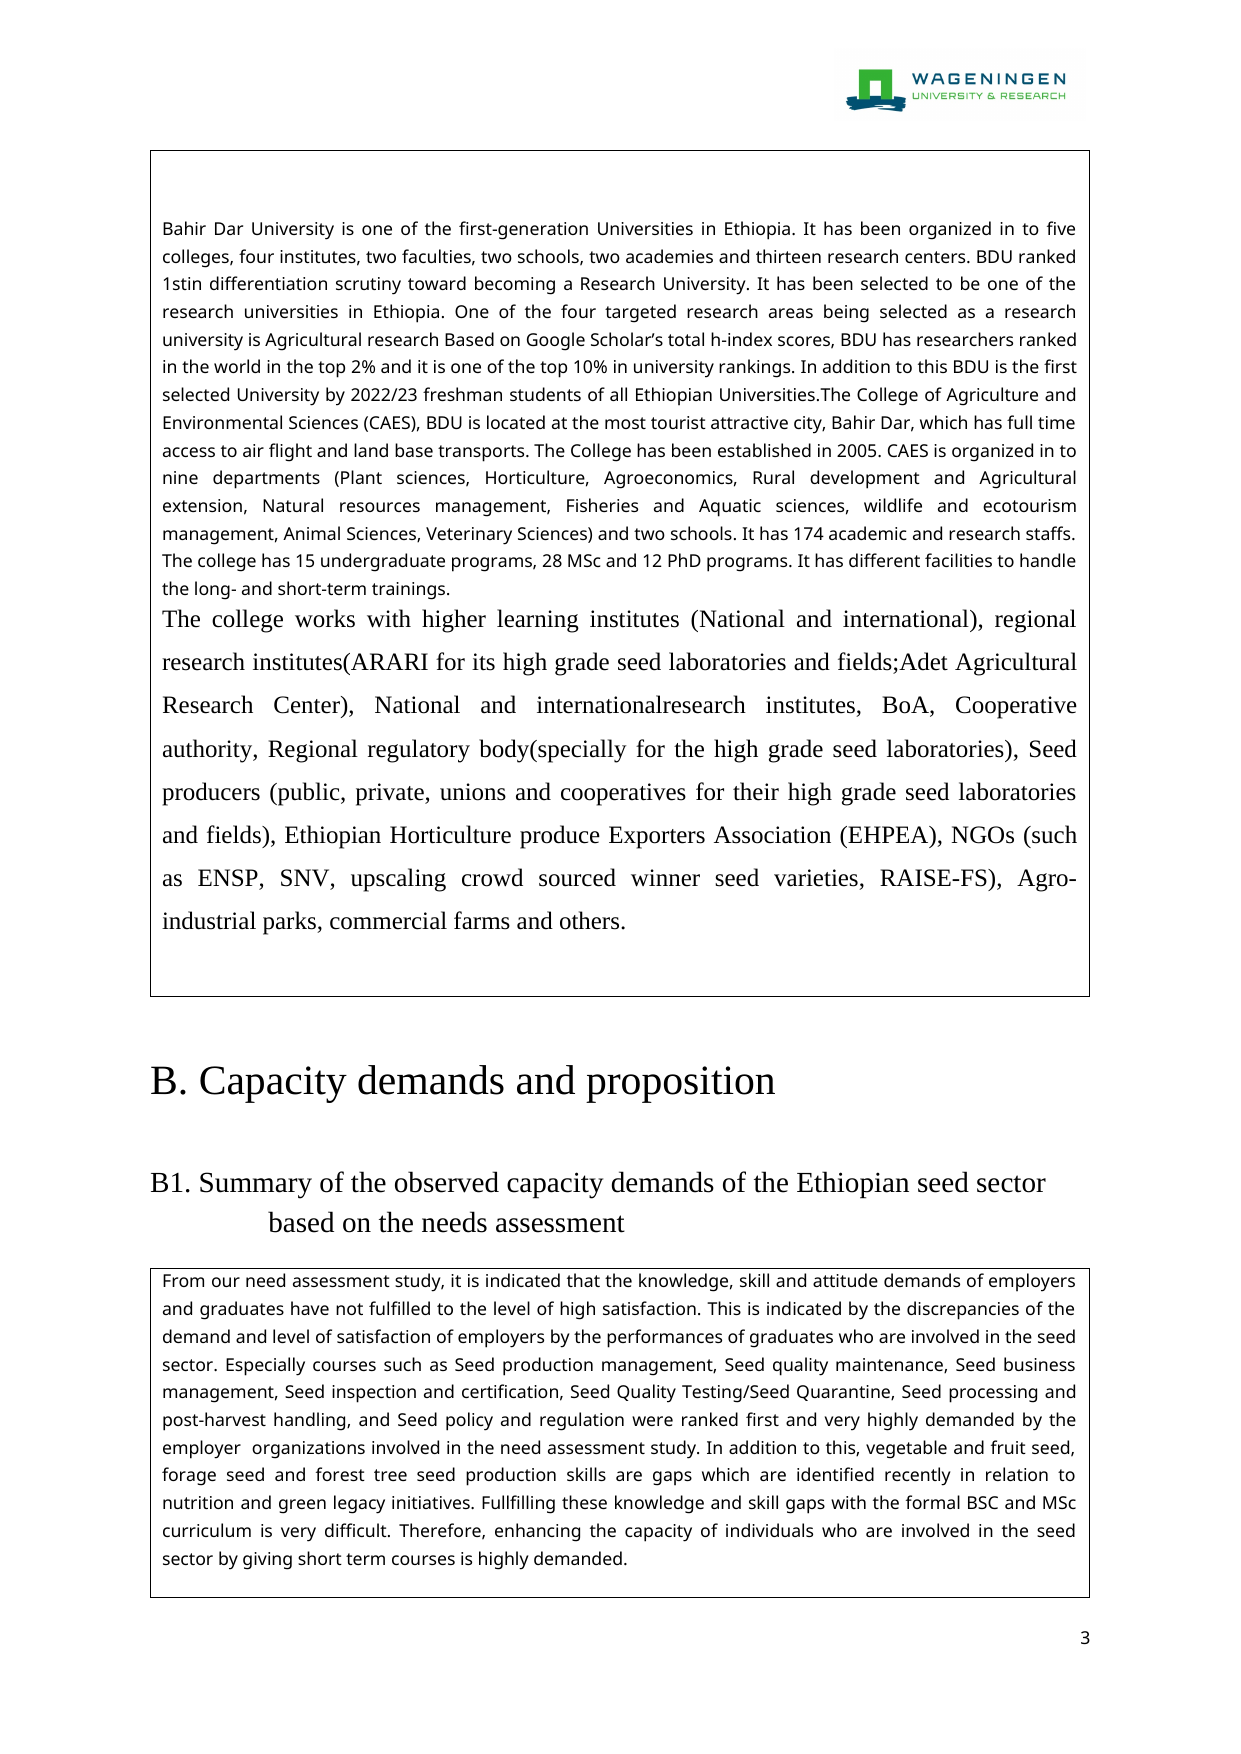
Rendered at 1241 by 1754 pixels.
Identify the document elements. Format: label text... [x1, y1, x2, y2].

subtitle B. Capacity demands and proposition [150, 1051, 1090, 1105]
table_header [151, 1269, 1089, 1597]
table_header The college works with higher learning institutes (National and international), regional research institutes(ARARI for its high grade seed laboratories and fields;Adet Agricultural Research Center), National and internationalresearch institutes, BoA, Cooperative authority, Regional regulatory body(specially for the high grade seed laboratories), Seed producers (public, private, unions and cooperatives for their high grade seed laboratories and fields), Ethiopian Horticulture produce Exporters Association (EHPEA), NGOs (such as ENSP, SNV, upscaling crowd sourced winner seed varieties, RAISE-FS), Agro-industrial parks, commercial farms and others. [151, 151, 1089, 996]
picture [833, 48, 1087, 121]
subtitle B1. Summary of the observed capacity demands of the Ethiopian seed sector based on the needs assessment [150, 1159, 1090, 1241]
